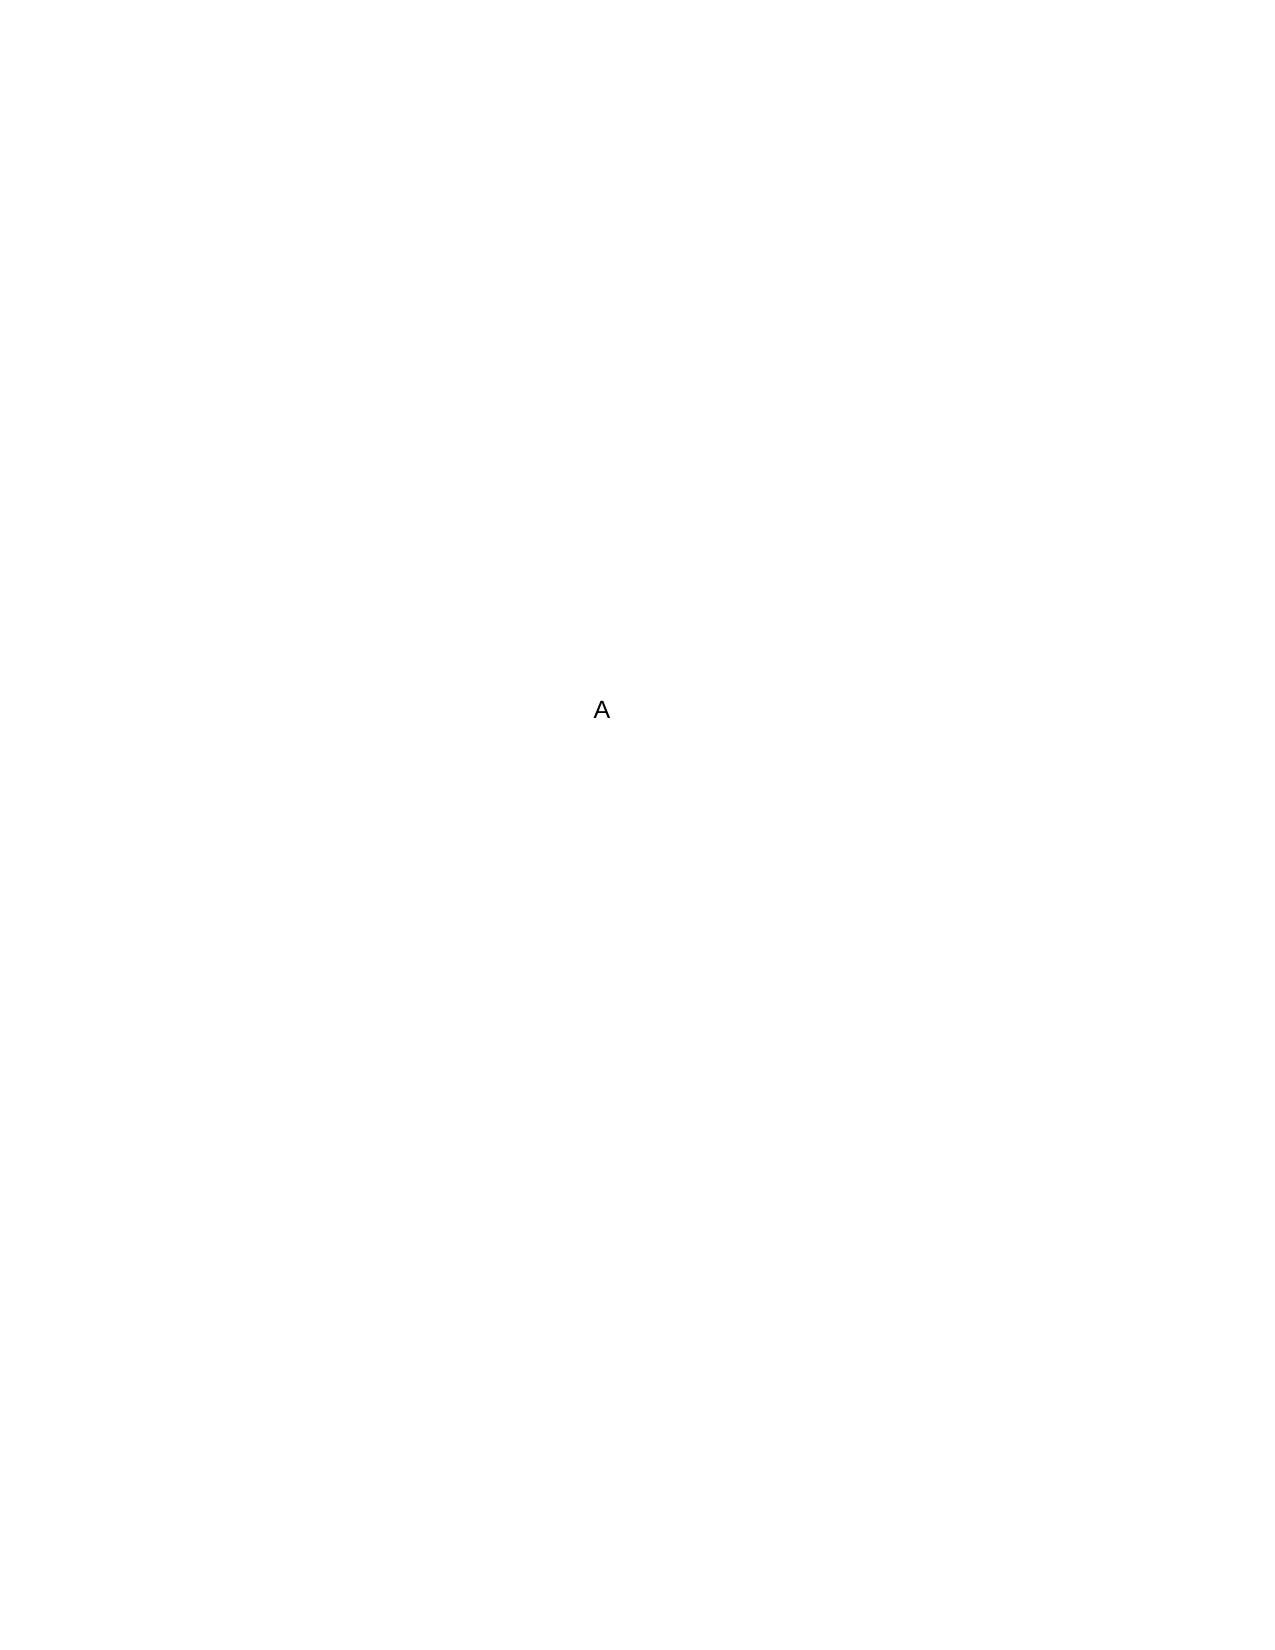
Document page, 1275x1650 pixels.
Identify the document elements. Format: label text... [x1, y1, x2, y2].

text A [150, 695, 1053, 724]
